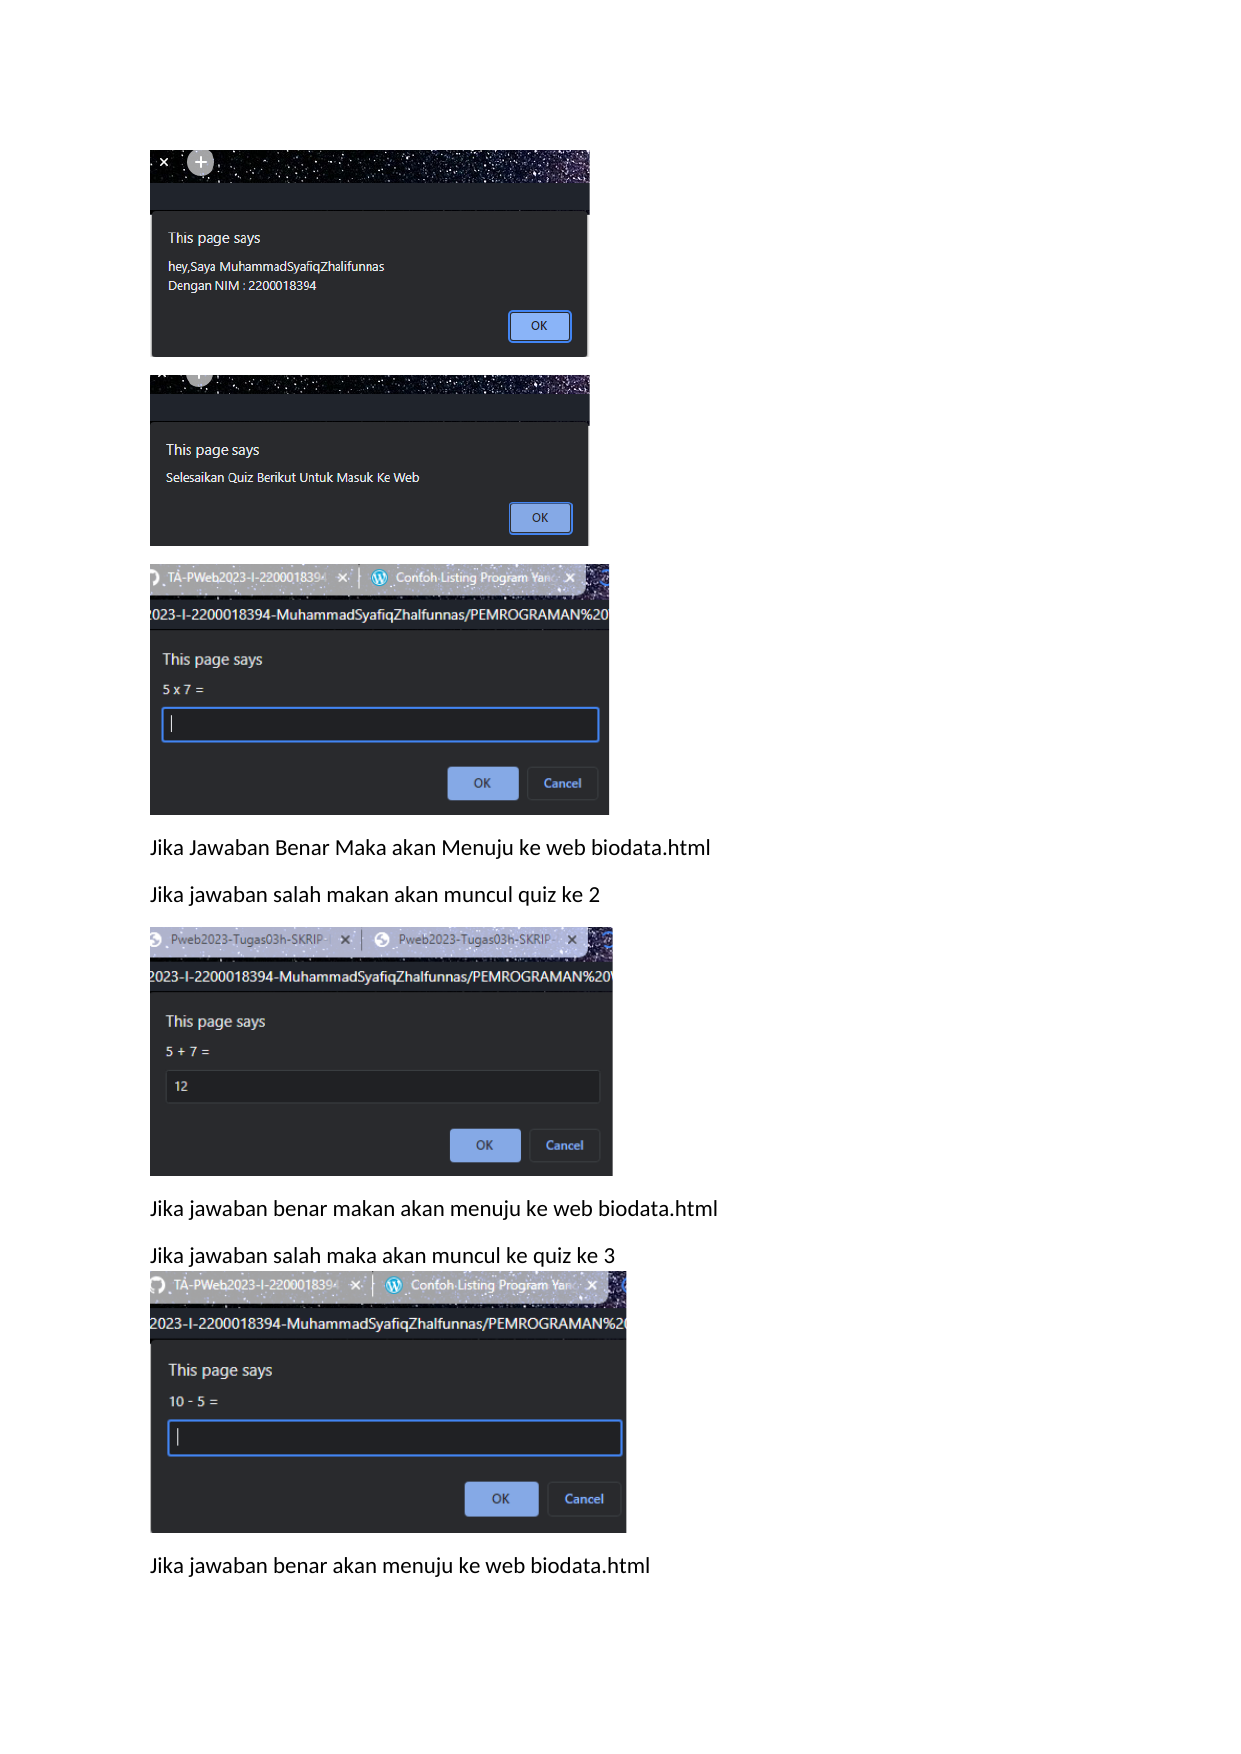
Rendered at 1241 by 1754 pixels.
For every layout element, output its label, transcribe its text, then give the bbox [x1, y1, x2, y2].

text Jika jawaban benar makan akan menuju ke web biodata.html [150, 1194, 1090, 1222]
picture [150, 375, 590, 546]
text Jika jawaban salah makan akan muncul quiz ke 2 [150, 880, 1090, 908]
picture [150, 150, 590, 357]
text Jika Jawaban Benar Maka akan Menuju ke web biodata.html [150, 833, 1090, 861]
picture [150, 1271, 627, 1533]
text Jika jawaban benar akan menuju ke web biodata.html [150, 1552, 1090, 1579]
picture [150, 564, 610, 815]
picture [150, 927, 613, 1176]
